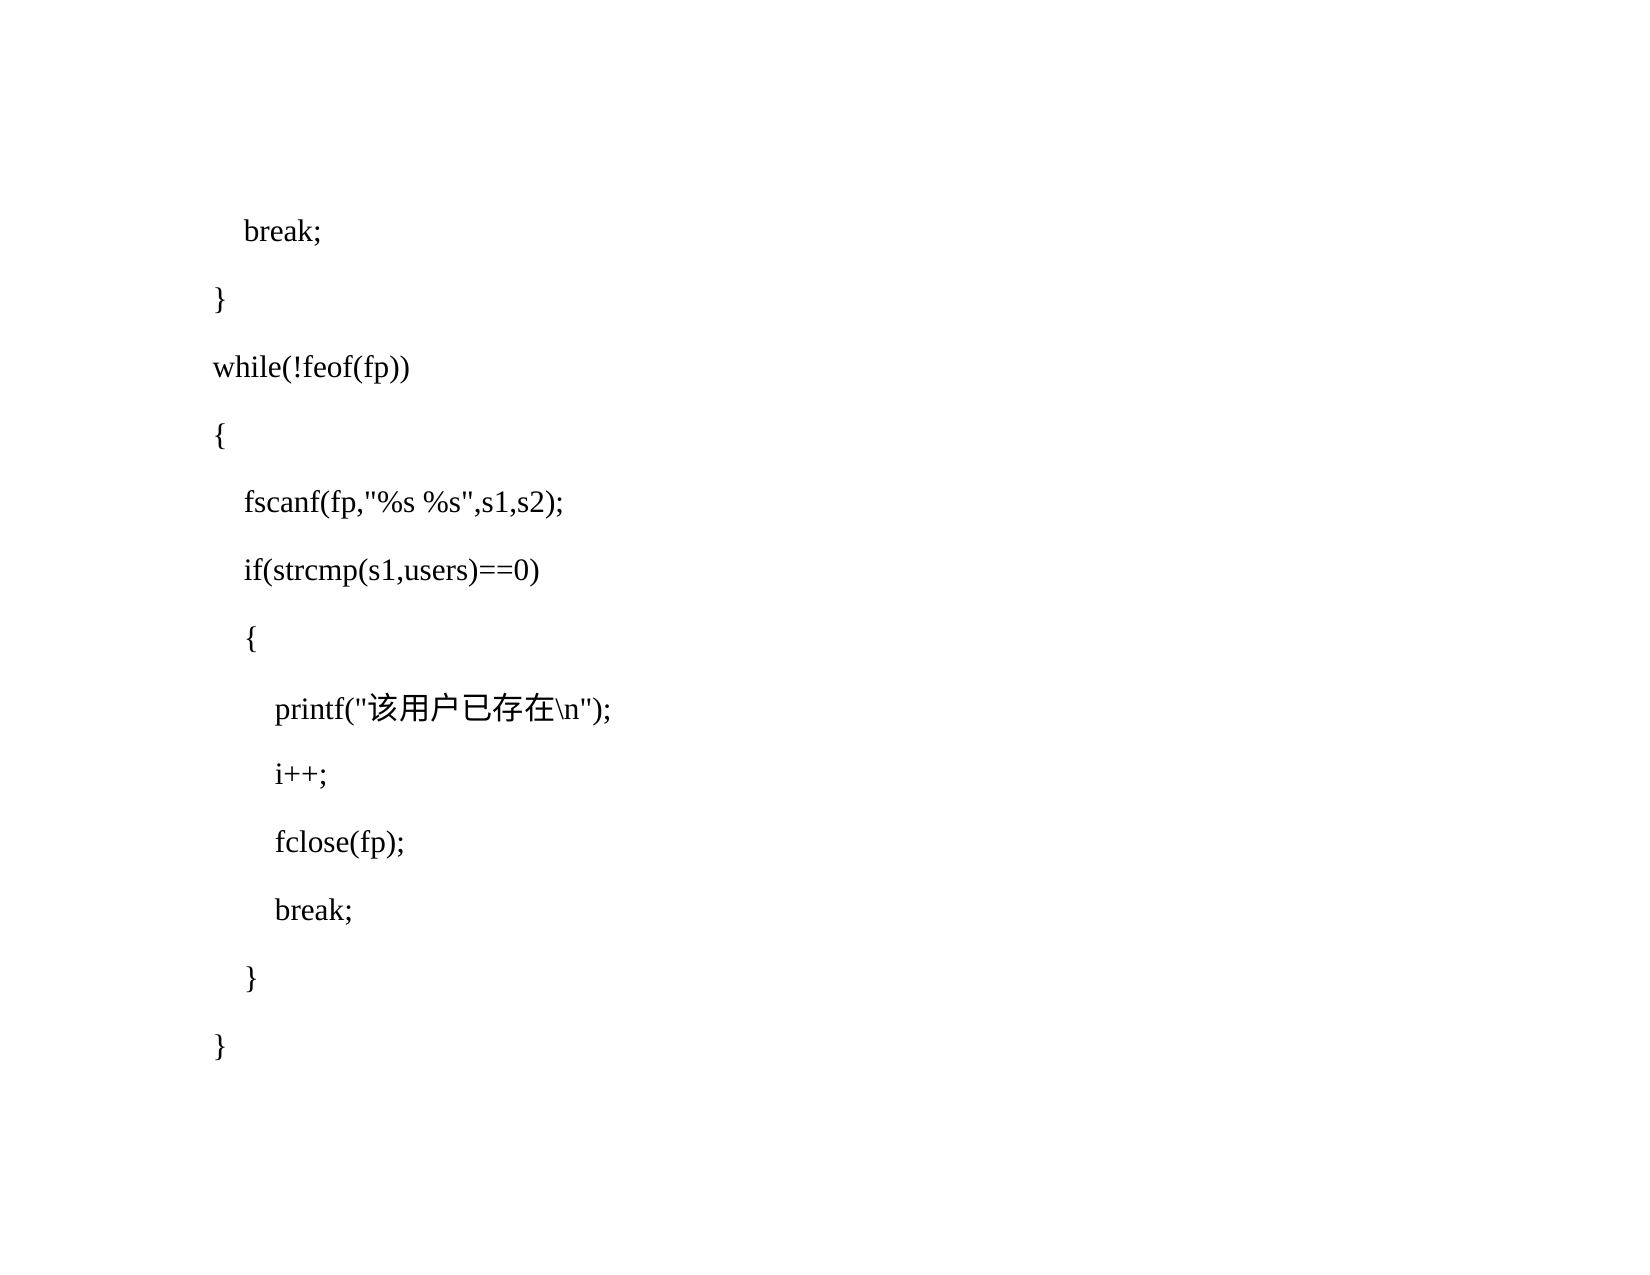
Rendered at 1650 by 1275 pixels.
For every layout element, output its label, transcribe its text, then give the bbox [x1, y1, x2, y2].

text } [150, 264, 1500, 332]
text fclose(fp); [150, 807, 1500, 875]
text if(strcmp(s1,users)==0) [150, 536, 1500, 603]
text printf("该用户已存在\n"); [150, 671, 1500, 739]
text { [150, 400, 1500, 468]
text fscanf(fp,"%s %s",s1,s2); [150, 468, 1500, 536]
text i++; [150, 739, 1500, 807]
text while(!feof(fp)) [150, 332, 1500, 400]
text break; [150, 196, 1500, 264]
text { [150, 603, 1500, 671]
text break; [150, 875, 1500, 943]
text } [150, 943, 1500, 1011]
text } [150, 1011, 1500, 1079]
